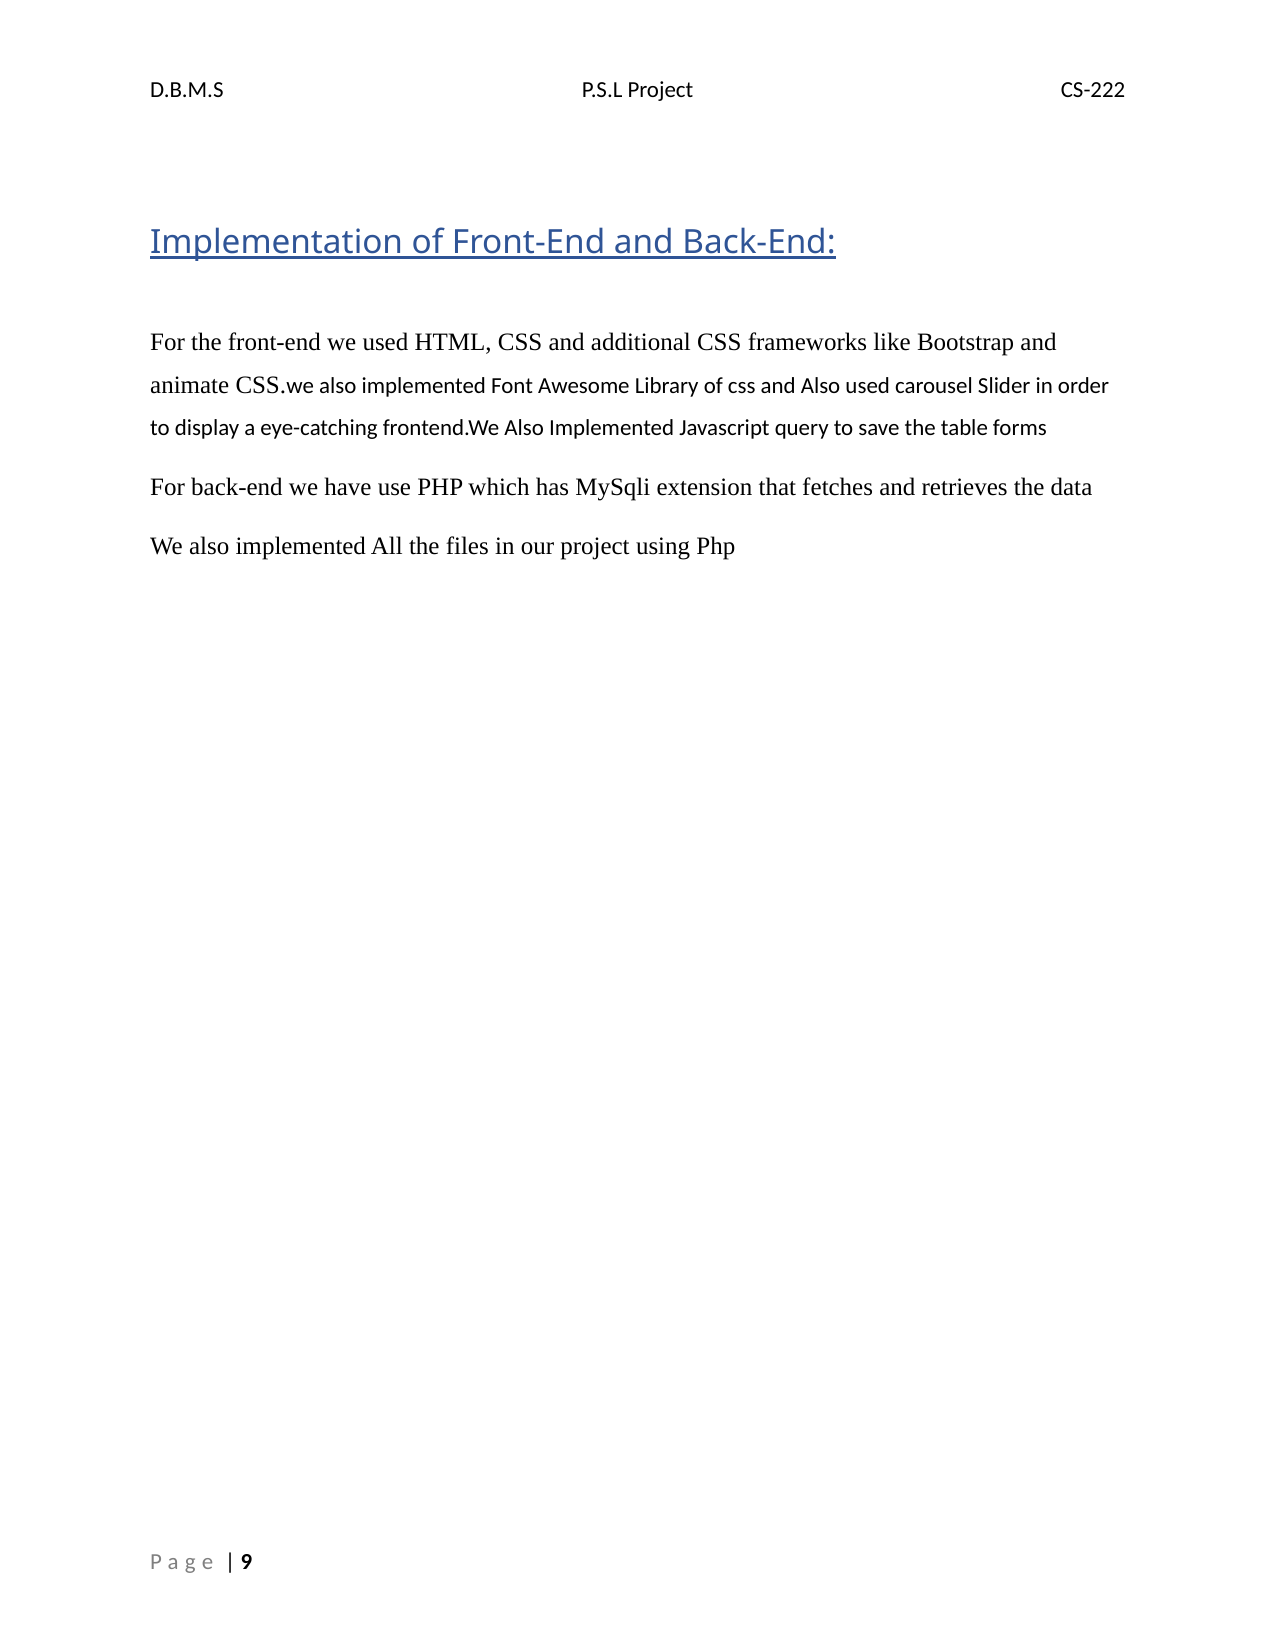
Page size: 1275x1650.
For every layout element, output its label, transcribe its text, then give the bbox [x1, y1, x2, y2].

subtitle Implementation of Front-End and Back-End: [150, 218, 1125, 263]
text We also implemented All the files in our project using Php [150, 531, 1125, 560]
text For the front-end we used HTML, CSS and additional CSS frameworks like Bootstrap and animate CSS.we also implemented Font Awesome Library of css and Also used carousel Slider in order to display a eye-catching frontend.We Also Implemented Javascript query to save the table forms [150, 327, 1125, 441]
text For back-end we have use PHP which has MySqli extension that fetches and retrieves the data [150, 472, 1125, 500]
